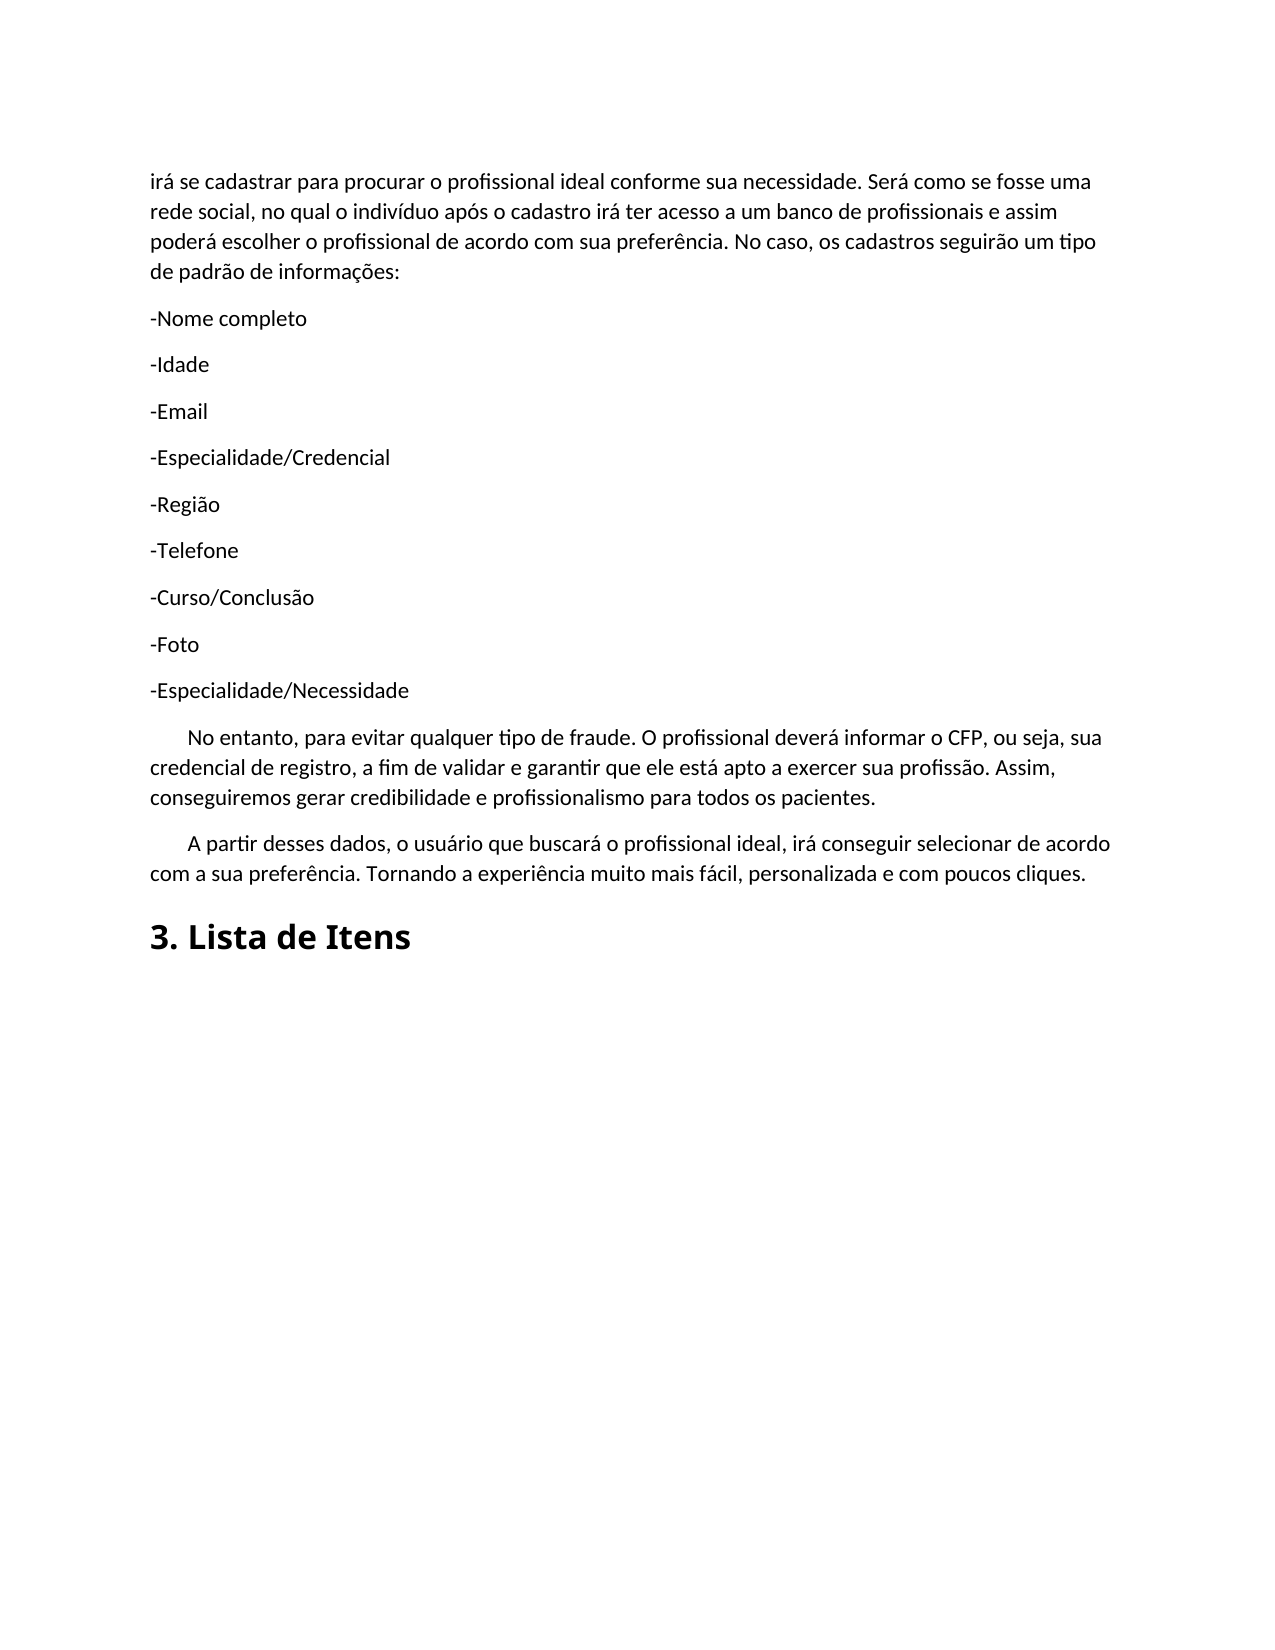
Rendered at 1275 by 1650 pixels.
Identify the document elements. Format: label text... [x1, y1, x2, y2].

text No entanto, para evitar qualquer tipo de fraude. O profissional deverá informar o CFP, ou seja, sua credencial de registro, a fim de validar e garantir que ele está apto a exercer sua profissão. Assim, conseguiremos gerar credibilidade e profissionalismo para todos os pacientes. [150, 723, 1125, 811]
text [150, 167, 1125, 285]
text -Especialidade/Credencial [150, 443, 1125, 471]
text -Região [150, 490, 1125, 518]
subtitle Lista de Itens [150, 914, 1125, 959]
text -Telefone [150, 537, 1125, 564]
text A partir desses dados, o usuário que buscará o profissional ideal, irá conseguir selecionar de acordo com a sua preferência. Tornando a experiência muito mais fácil, personalizada e com poucos cliques. [150, 829, 1125, 887]
text -Curso/Conclusão [150, 583, 1125, 611]
text -Especialidade/Necessidade [150, 676, 1125, 704]
text -Email [150, 397, 1125, 425]
text -Idade [150, 350, 1125, 378]
text -Nome completo [150, 304, 1125, 332]
text -Foto [150, 630, 1125, 658]
